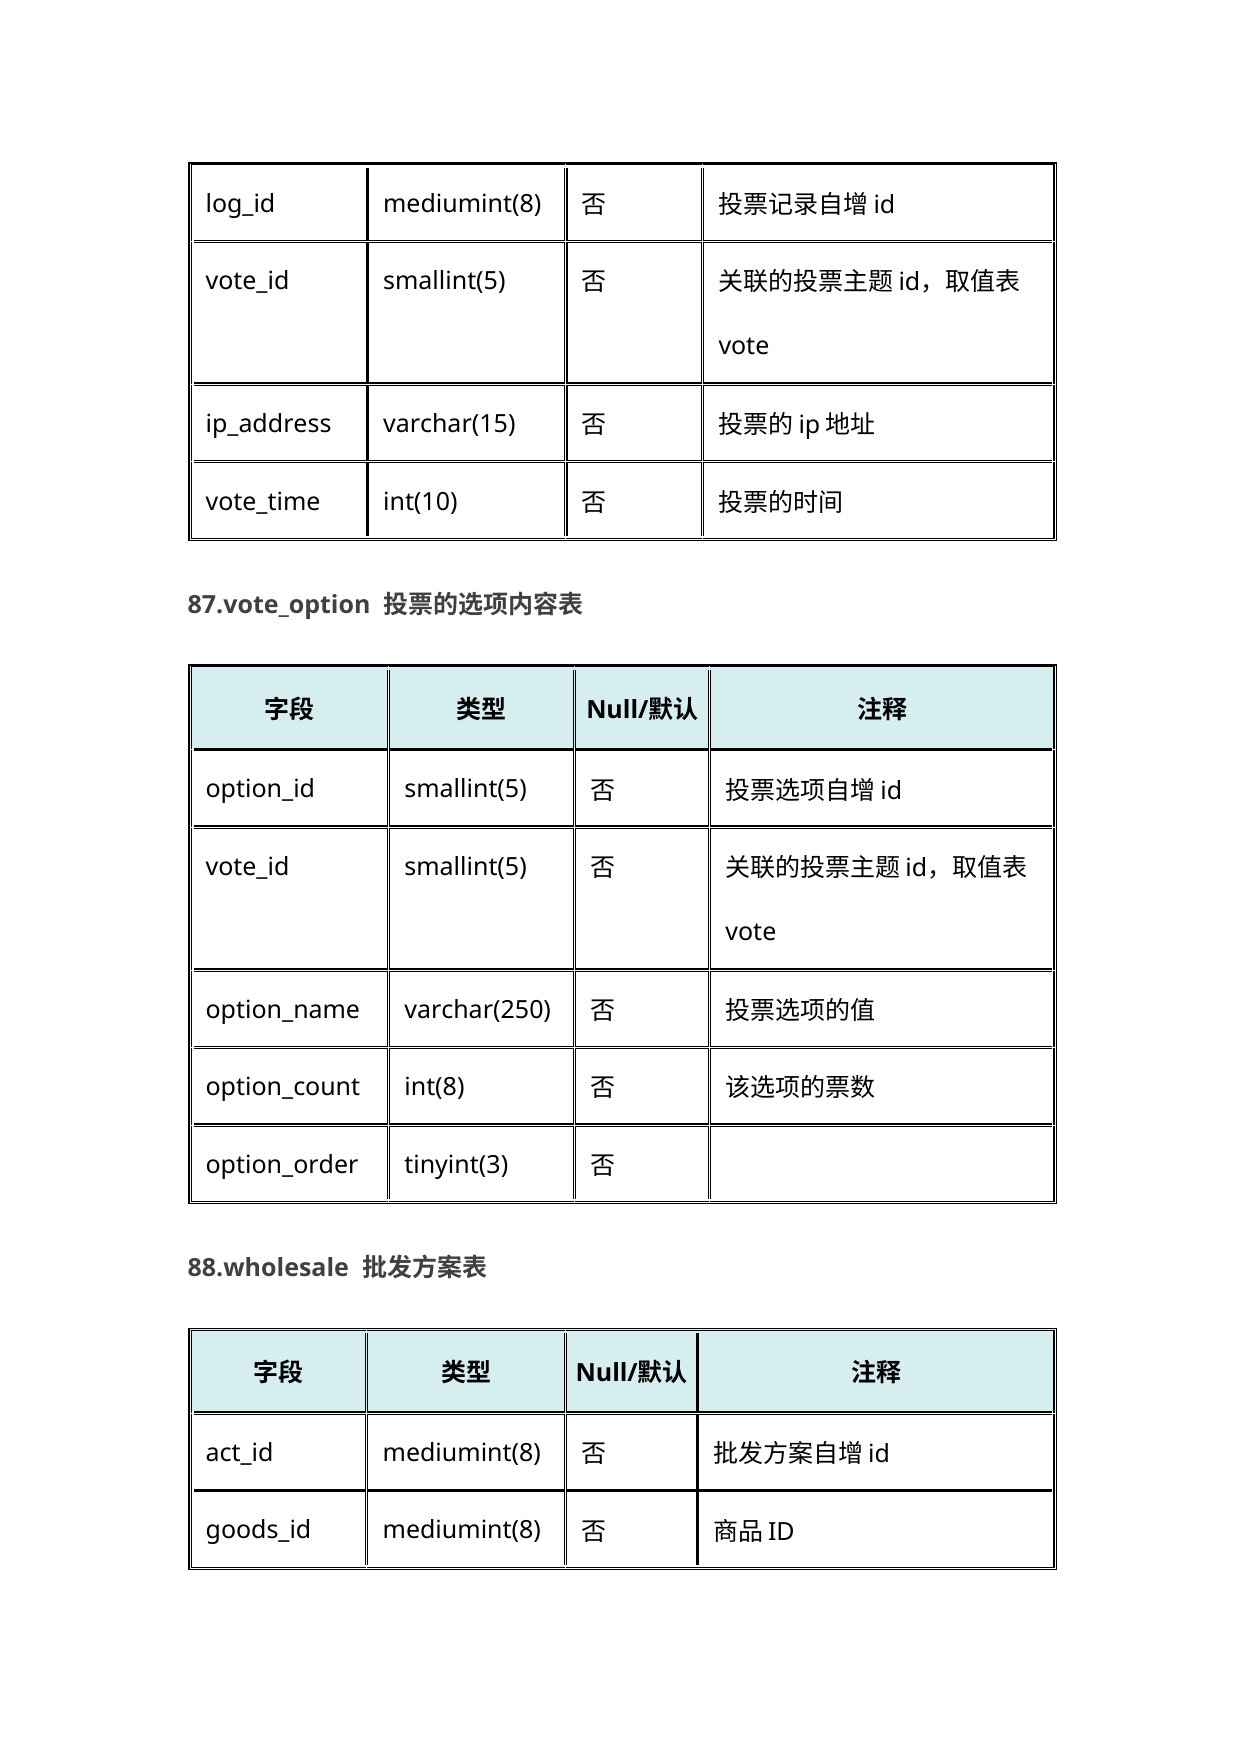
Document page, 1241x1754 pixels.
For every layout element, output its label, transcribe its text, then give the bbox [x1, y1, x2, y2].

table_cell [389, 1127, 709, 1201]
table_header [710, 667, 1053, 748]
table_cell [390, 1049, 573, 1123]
text 87.vote_option 投票的选项内容表 [187, 570, 1053, 635]
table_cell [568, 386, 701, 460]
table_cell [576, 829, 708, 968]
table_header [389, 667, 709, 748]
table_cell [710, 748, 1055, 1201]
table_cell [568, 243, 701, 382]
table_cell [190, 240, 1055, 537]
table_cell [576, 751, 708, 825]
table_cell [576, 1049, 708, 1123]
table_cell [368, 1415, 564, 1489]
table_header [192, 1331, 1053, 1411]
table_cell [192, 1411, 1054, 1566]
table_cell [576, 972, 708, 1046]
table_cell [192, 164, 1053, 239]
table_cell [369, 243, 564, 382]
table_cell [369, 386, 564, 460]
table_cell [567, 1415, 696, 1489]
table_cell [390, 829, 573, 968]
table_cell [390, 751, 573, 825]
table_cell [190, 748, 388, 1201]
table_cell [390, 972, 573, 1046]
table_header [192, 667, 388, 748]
text 88.wholesale 批发方案表 [187, 1233, 1053, 1298]
